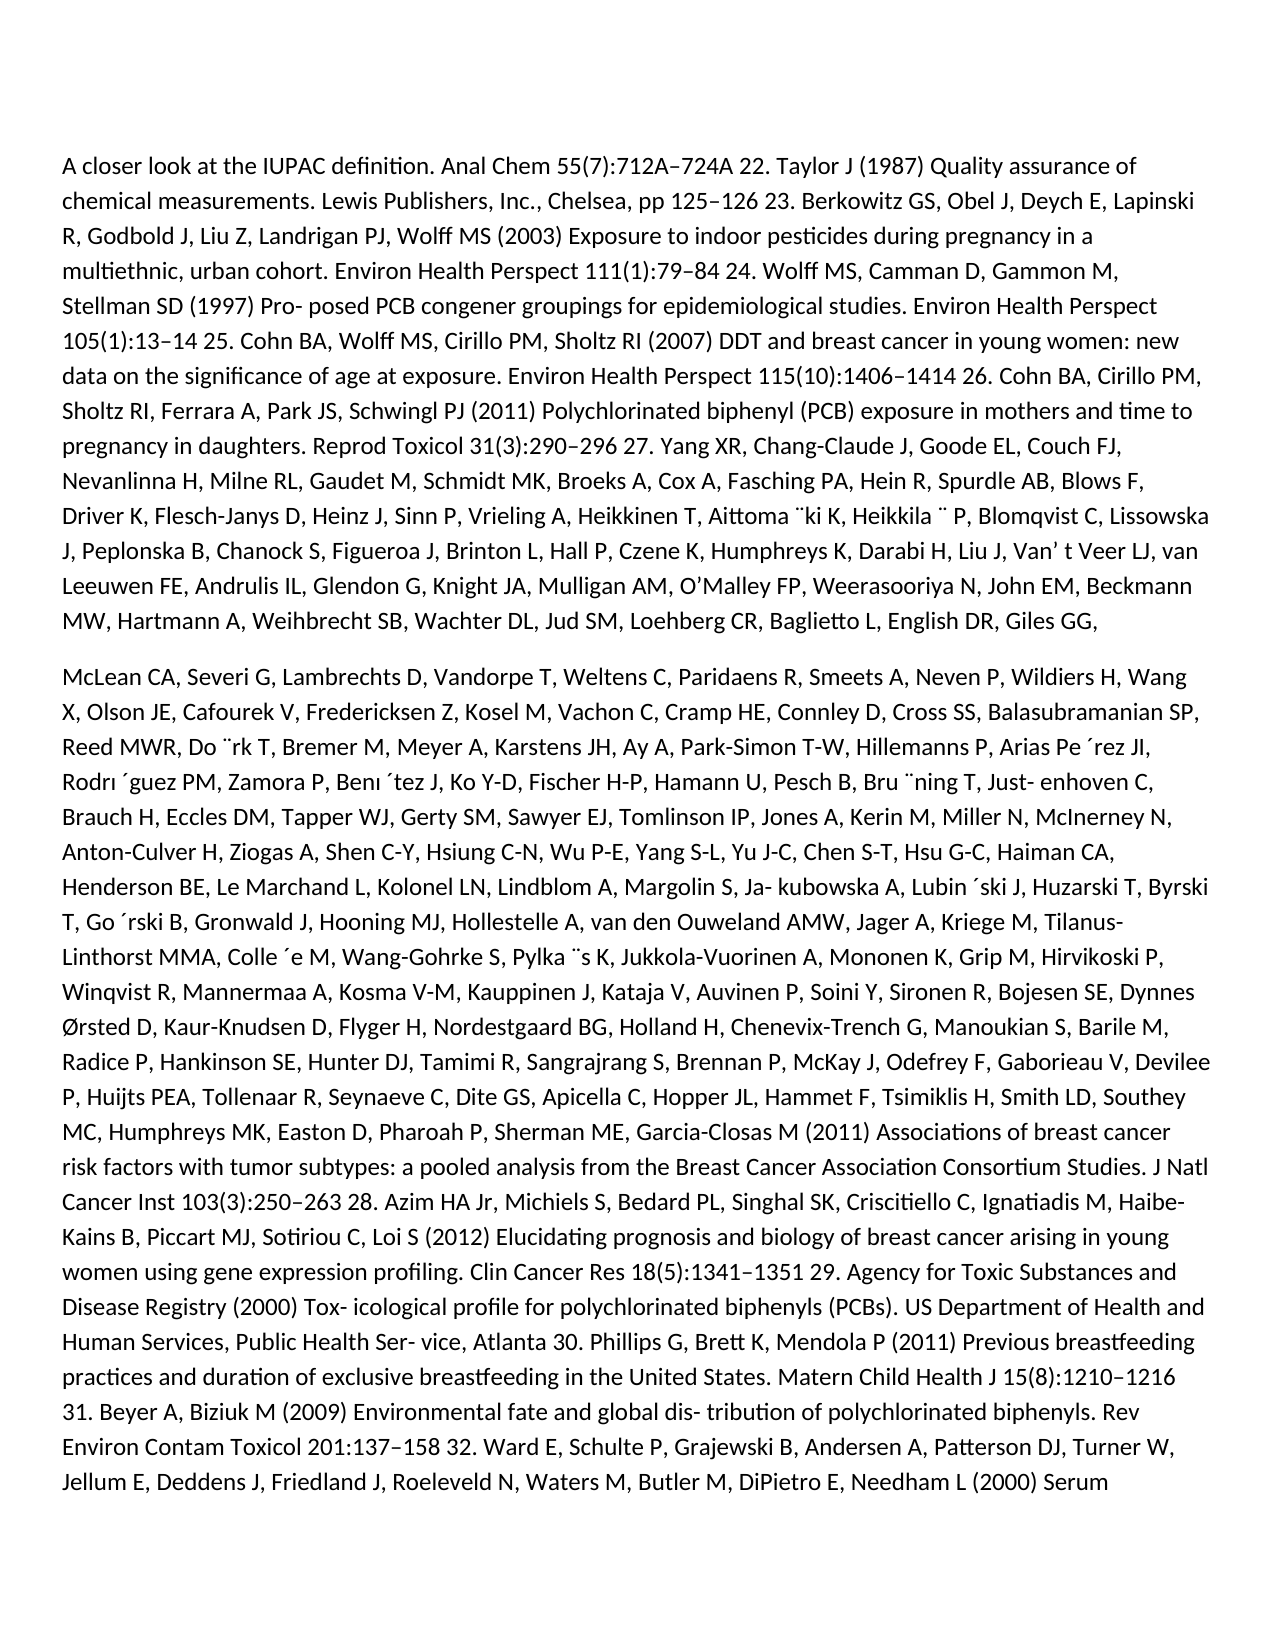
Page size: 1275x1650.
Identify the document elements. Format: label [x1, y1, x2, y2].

table_cell [62, 150, 1212, 1496]
